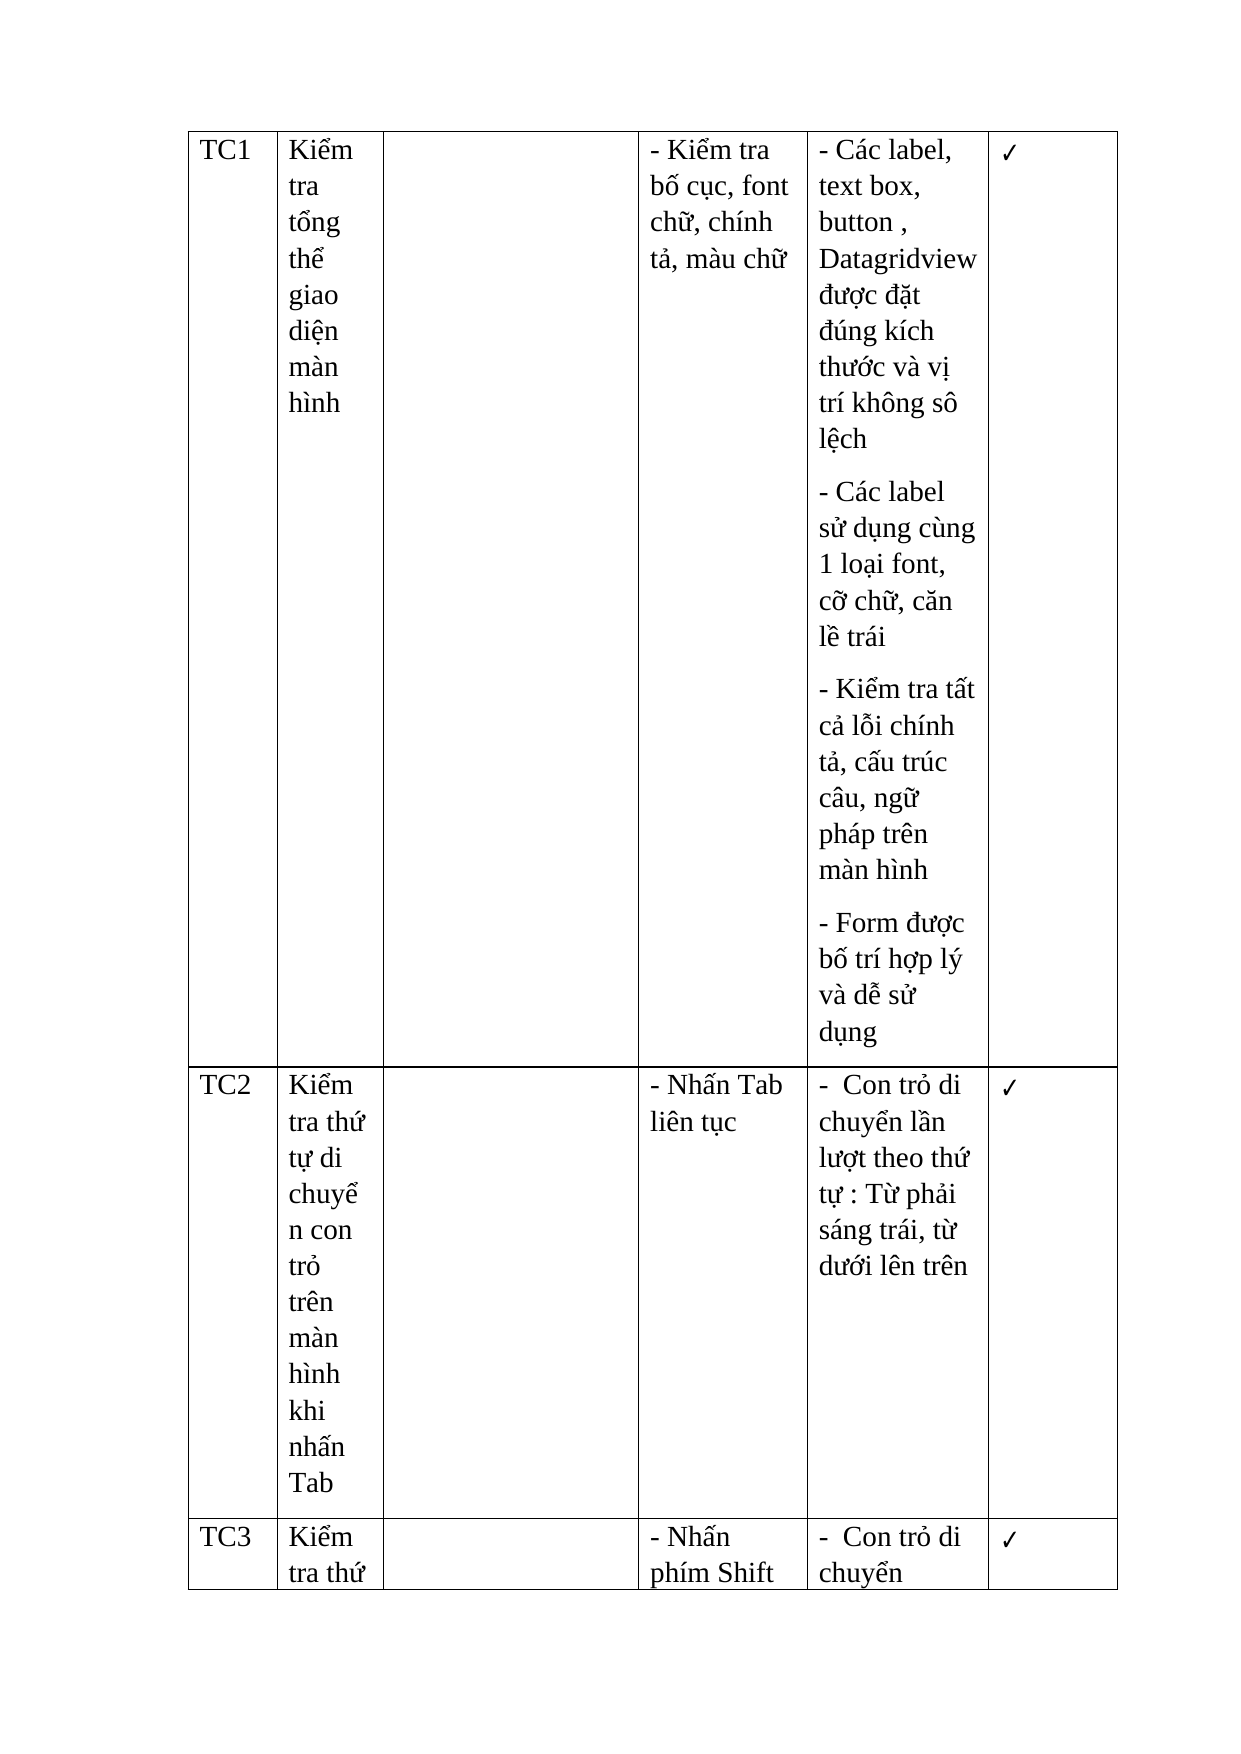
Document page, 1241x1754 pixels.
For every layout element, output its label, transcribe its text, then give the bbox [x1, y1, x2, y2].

table_cell - Con trỏ di chuyển lần lượt theo thứ tự : Từ phải sáng trái, từ dưới lên trên [808, 1068, 988, 1518]
table_cell [384, 132, 638, 1066]
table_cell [808, 1519, 988, 1589]
table_cell TC2 [189, 1068, 277, 1518]
table_cell TC3 [189, 1519, 277, 1589]
table_cell - Nhấn Tab liên tục [639, 1068, 807, 1518]
table_cell Kiểm tra thứ tự di chuyển con trỏ trên màn hình khi nhấn Tab [278, 1068, 383, 1518]
table_cell - Kiểm tra bố cục, font chữ, chính tả, màu chữ [639, 132, 807, 1066]
table_cell [384, 1068, 638, 1518]
table_cell Kiểm tra tổng thể giao diện màn hình [278, 132, 383, 1066]
table_cell - Các label, text box, button , Datagridview được đặt đúng kích thước và vị trí không sô lệch - Các label sử dụng cùng 1 loại font, cỡ chữ, căn lề trái - Kiểm tra tất cả lỗi chính tả, cấu trúc câu, ngữ pháp trên màn hình - Form được bố trí hợp lý và dễ sử dụng [808, 132, 988, 1066]
table_cell ✓ [989, 1519, 1117, 1589]
table_cell ✓ [989, 132, 1117, 1066]
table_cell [639, 1519, 807, 1589]
table_cell ✓ [989, 1068, 1117, 1518]
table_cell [278, 1519, 383, 1589]
table_cell TC1 [189, 132, 277, 1066]
table_cell [384, 1519, 638, 1589]
